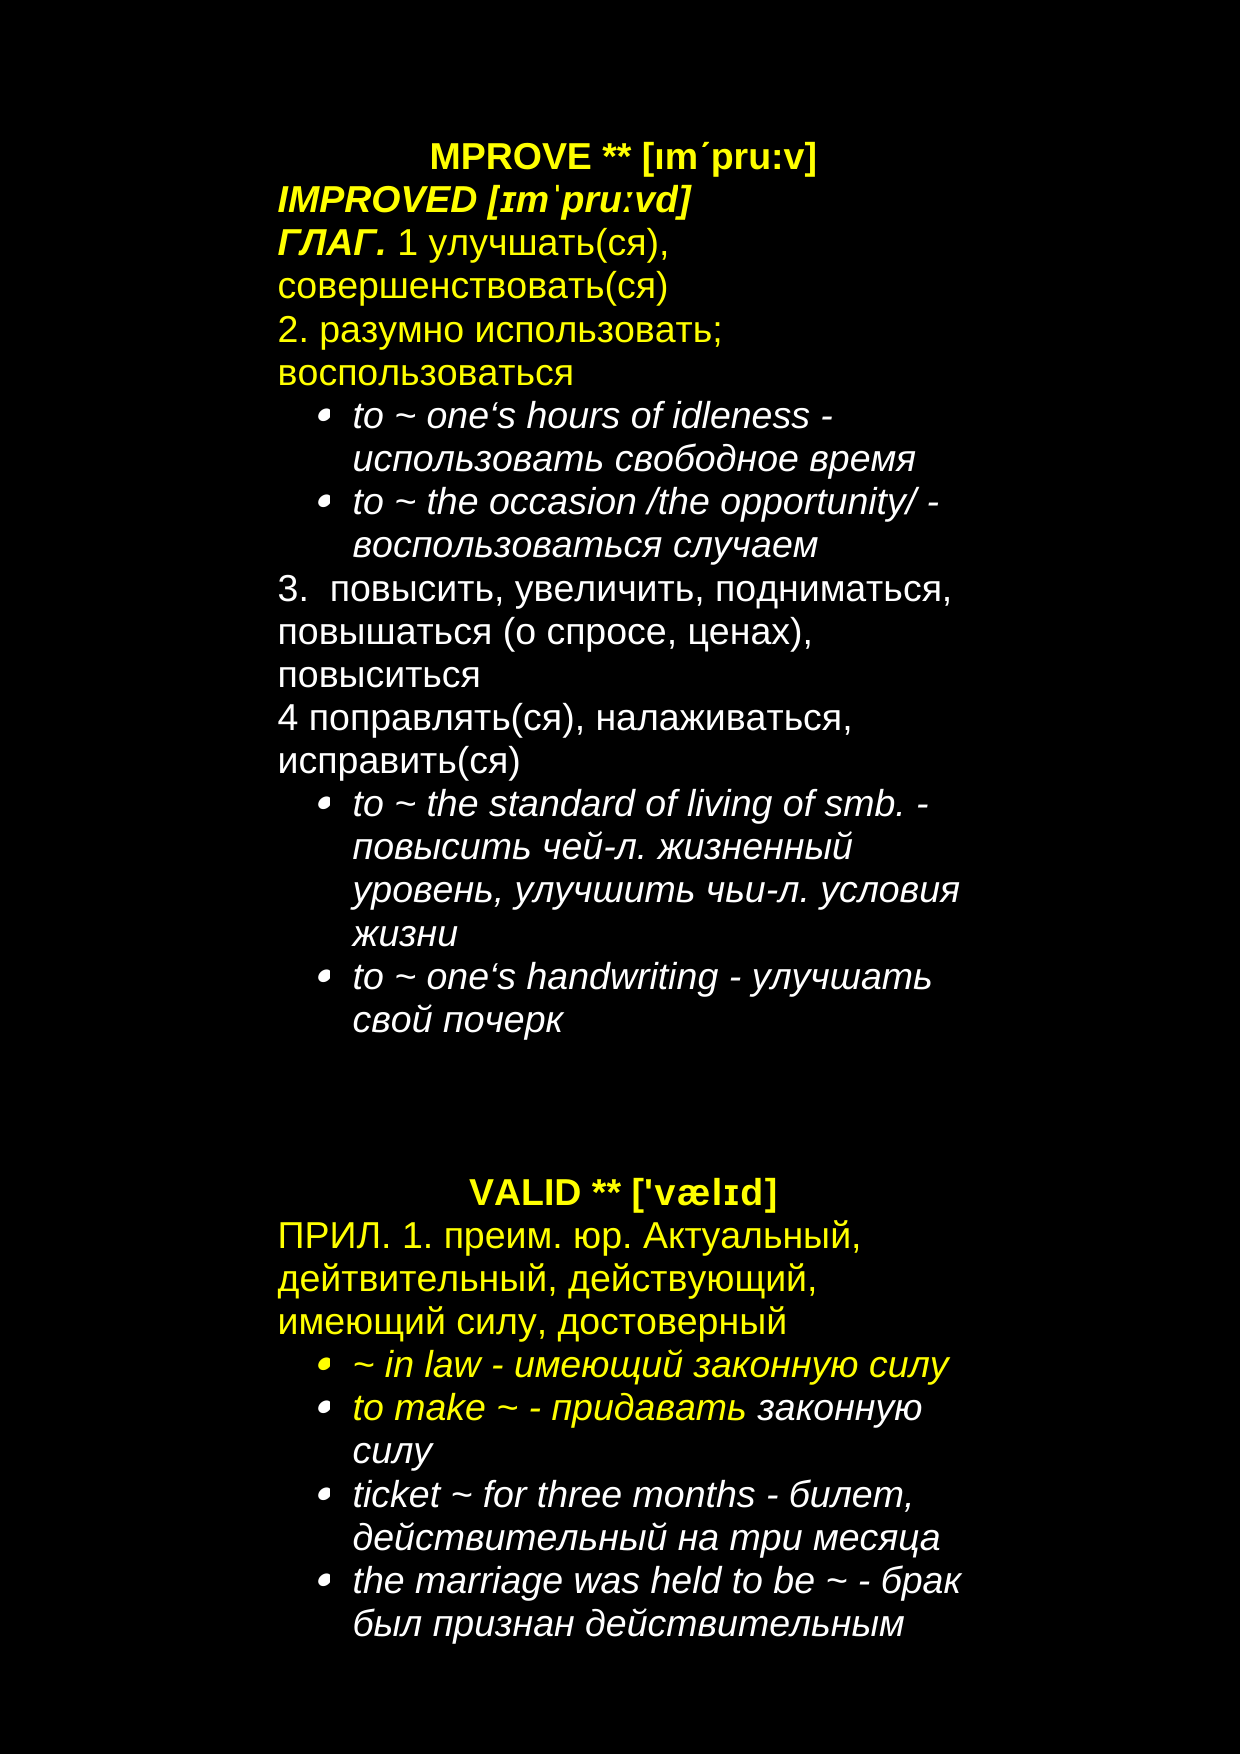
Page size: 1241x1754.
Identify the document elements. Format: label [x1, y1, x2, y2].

table_header [270, 62, 976, 1653]
